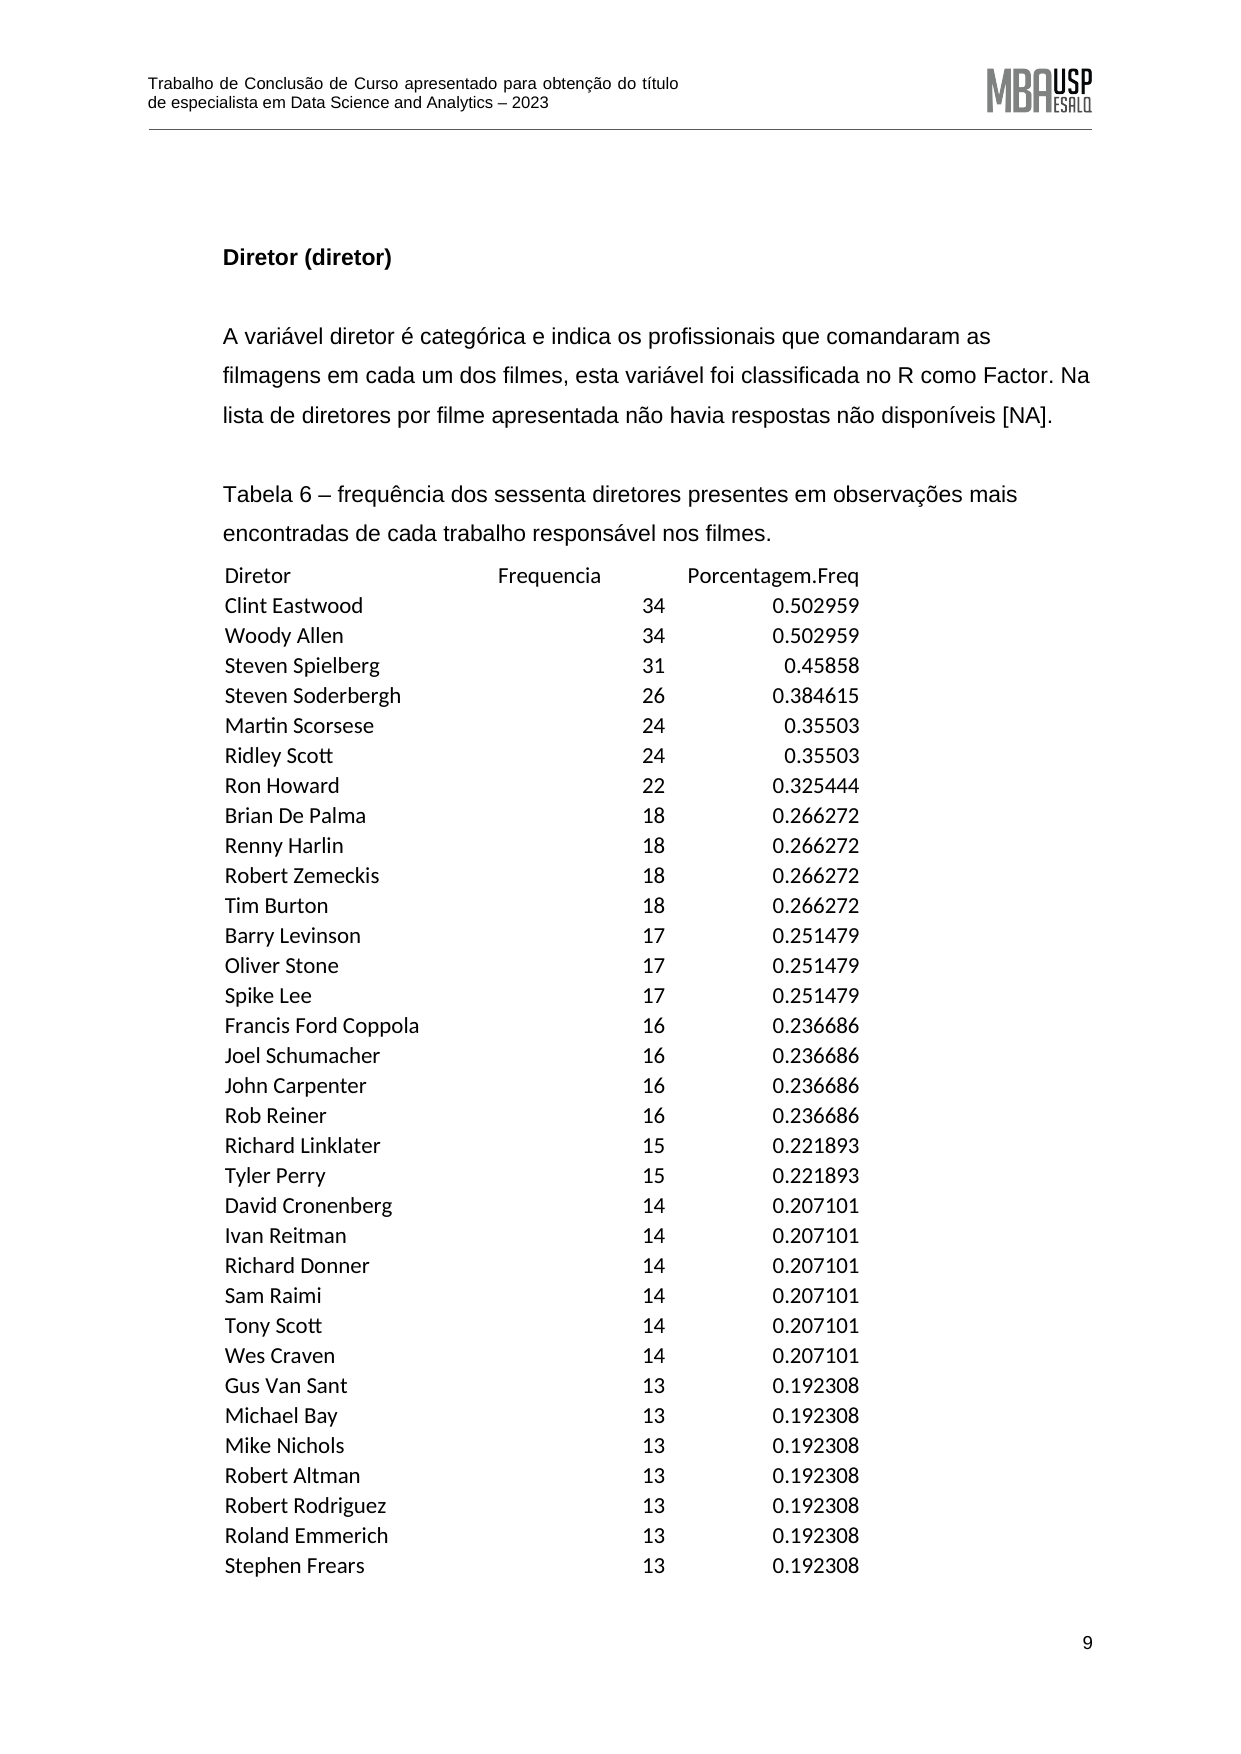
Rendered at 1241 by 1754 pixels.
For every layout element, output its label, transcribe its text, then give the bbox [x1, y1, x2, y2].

table_cell Tyler Perry [213, 1160, 487, 1190]
table_cell Ivan Reitman [213, 1220, 487, 1250]
table_cell 22 [487, 770, 676, 800]
table_cell Mike Nichols [213, 1430, 487, 1460]
list Diretor (diretor) [223, 244, 1092, 270]
table_cell 0.35503 [676, 710, 871, 740]
table_cell Spike Lee [213, 980, 487, 1010]
table_cell 18 [487, 860, 676, 890]
table_cell 0.266272 [676, 830, 871, 860]
table_cell Joel Schumacher [213, 1040, 487, 1070]
table_cell Ridley Scott [213, 740, 487, 770]
table_header Diretor [213, 560, 487, 590]
table_cell 0.35503 [676, 740, 871, 770]
table_cell Gus Van Sant [213, 1370, 487, 1400]
table_cell 0.207101 [676, 1220, 871, 1250]
table_cell 13 [487, 1430, 676, 1460]
table_cell 0.207101 [676, 1190, 871, 1220]
table_cell 0.502959 [676, 590, 871, 620]
table_cell 16 [487, 1010, 676, 1040]
table_cell Wes Craven [213, 1340, 487, 1370]
table_cell 34 [487, 590, 676, 620]
table_cell 0.266272 [676, 860, 871, 890]
table_cell 16 [487, 1100, 676, 1130]
table_cell 14 [487, 1340, 676, 1370]
table_cell 14 [487, 1250, 676, 1280]
table_cell 14 [487, 1310, 676, 1340]
table_cell Ron Howard [213, 770, 487, 800]
table_cell Clint Eastwood [213, 590, 487, 620]
table_cell 0.192308 [676, 1460, 871, 1490]
table_cell 0.45858 [676, 650, 871, 680]
table_cell 13 [487, 1460, 676, 1490]
table_cell Tony Scott [213, 1310, 487, 1340]
table_cell Steven Spielberg [213, 650, 487, 680]
table_cell 0.236686 [676, 1100, 871, 1130]
table_cell Martin Scorsese [213, 710, 487, 740]
list A variável diretor é categórica e indica os profissionais que comandaram as filmagens em cada um dos filmes, esta variável foi classificada no R como Factor. Na lista de diretores por filme apresentada não havia respostas não disponíveis [NA]. [223, 323, 1092, 428]
table_cell 0.266272 [676, 890, 871, 920]
table_cell 17 [487, 920, 676, 950]
table_cell 15 [487, 1160, 676, 1190]
picture [984, 67, 1095, 114]
list Tabela 6 – frequência dos sessenta diretores presentes em observações mais encontradas de cada trabalho responsável nos filmes. [223, 481, 1092, 547]
table_cell 0.266272 [676, 800, 871, 830]
table_cell 0.207101 [676, 1280, 871, 1310]
table_cell 13 [487, 1550, 676, 1580]
table_header Porcentagem.Freq [676, 560, 871, 590]
table_cell 13 [487, 1520, 676, 1550]
table_cell 13 [487, 1490, 676, 1520]
table_cell John Carpenter [213, 1070, 487, 1100]
table_cell 0.192308 [676, 1550, 871, 1580]
table_cell 34 [487, 620, 676, 650]
table_cell 17 [487, 950, 676, 980]
table_cell 0.251479 [676, 980, 871, 1010]
table_cell Rob Reiner [213, 1100, 487, 1130]
table_cell 0.384615 [676, 680, 871, 710]
table_cell Richard Linklater [213, 1130, 487, 1160]
table_cell 0.502959 [676, 620, 871, 650]
table_cell 0.221893 [676, 1130, 871, 1160]
table_cell 0.236686 [676, 1040, 871, 1070]
table_cell Stephen Frears [213, 1550, 487, 1580]
table_cell 0.221893 [676, 1160, 871, 1190]
table_cell 14 [487, 1280, 676, 1310]
table_cell 14 [487, 1220, 676, 1250]
table_cell Michael Bay [213, 1400, 487, 1430]
table_cell 0.251479 [676, 920, 871, 950]
table_cell 0.251479 [676, 950, 871, 980]
table_cell 0.325444 [676, 770, 871, 800]
table_cell Renny Harlin [213, 830, 487, 860]
table_cell 0.207101 [676, 1310, 871, 1340]
table_cell 26 [487, 680, 676, 710]
table_cell 15 [487, 1130, 676, 1160]
table_cell 0.207101 [676, 1340, 871, 1370]
table_cell Robert Zemeckis [213, 860, 487, 890]
table_cell 24 [487, 740, 676, 770]
table_cell Woody Allen [213, 620, 487, 650]
table_cell Tim Burton [213, 890, 487, 920]
table_cell 13 [487, 1400, 676, 1430]
table_cell 18 [487, 890, 676, 920]
table_cell 16 [487, 1040, 676, 1070]
table_cell Francis Ford Coppola [213, 1010, 487, 1040]
table_cell Barry Levinson [213, 920, 487, 950]
table_cell 17 [487, 980, 676, 1010]
table_cell Oliver Stone [213, 950, 487, 980]
table_cell Brian De Palma [213, 800, 487, 830]
table_cell 18 [487, 830, 676, 860]
table_cell 14 [487, 1190, 676, 1220]
table_cell 18 [487, 800, 676, 830]
table_cell 0.192308 [676, 1520, 871, 1550]
table_cell 24 [487, 710, 676, 740]
table_cell 13 [487, 1370, 676, 1400]
table_cell 0.192308 [676, 1370, 871, 1400]
table_cell 31 [487, 650, 676, 680]
table_cell 0.207101 [676, 1250, 871, 1280]
table_cell David Cronenberg [213, 1190, 487, 1220]
table_cell Robert Rodriguez [213, 1490, 487, 1520]
table_cell 0.236686 [676, 1070, 871, 1100]
table_cell 0.236686 [676, 1010, 871, 1040]
table_header Frequencia [487, 560, 676, 590]
table_cell Roland Emmerich [213, 1520, 487, 1550]
table_cell 0.192308 [676, 1430, 871, 1460]
table_cell Steven Soderbergh [213, 680, 487, 710]
table_cell 0.192308 [676, 1490, 871, 1520]
table_cell Richard Donner [213, 1250, 487, 1280]
table_cell 16 [487, 1070, 676, 1100]
table_cell Robert Altman [213, 1460, 487, 1490]
table_cell Sam Raimi [213, 1280, 487, 1310]
table_cell 0.192308 [676, 1400, 871, 1430]
